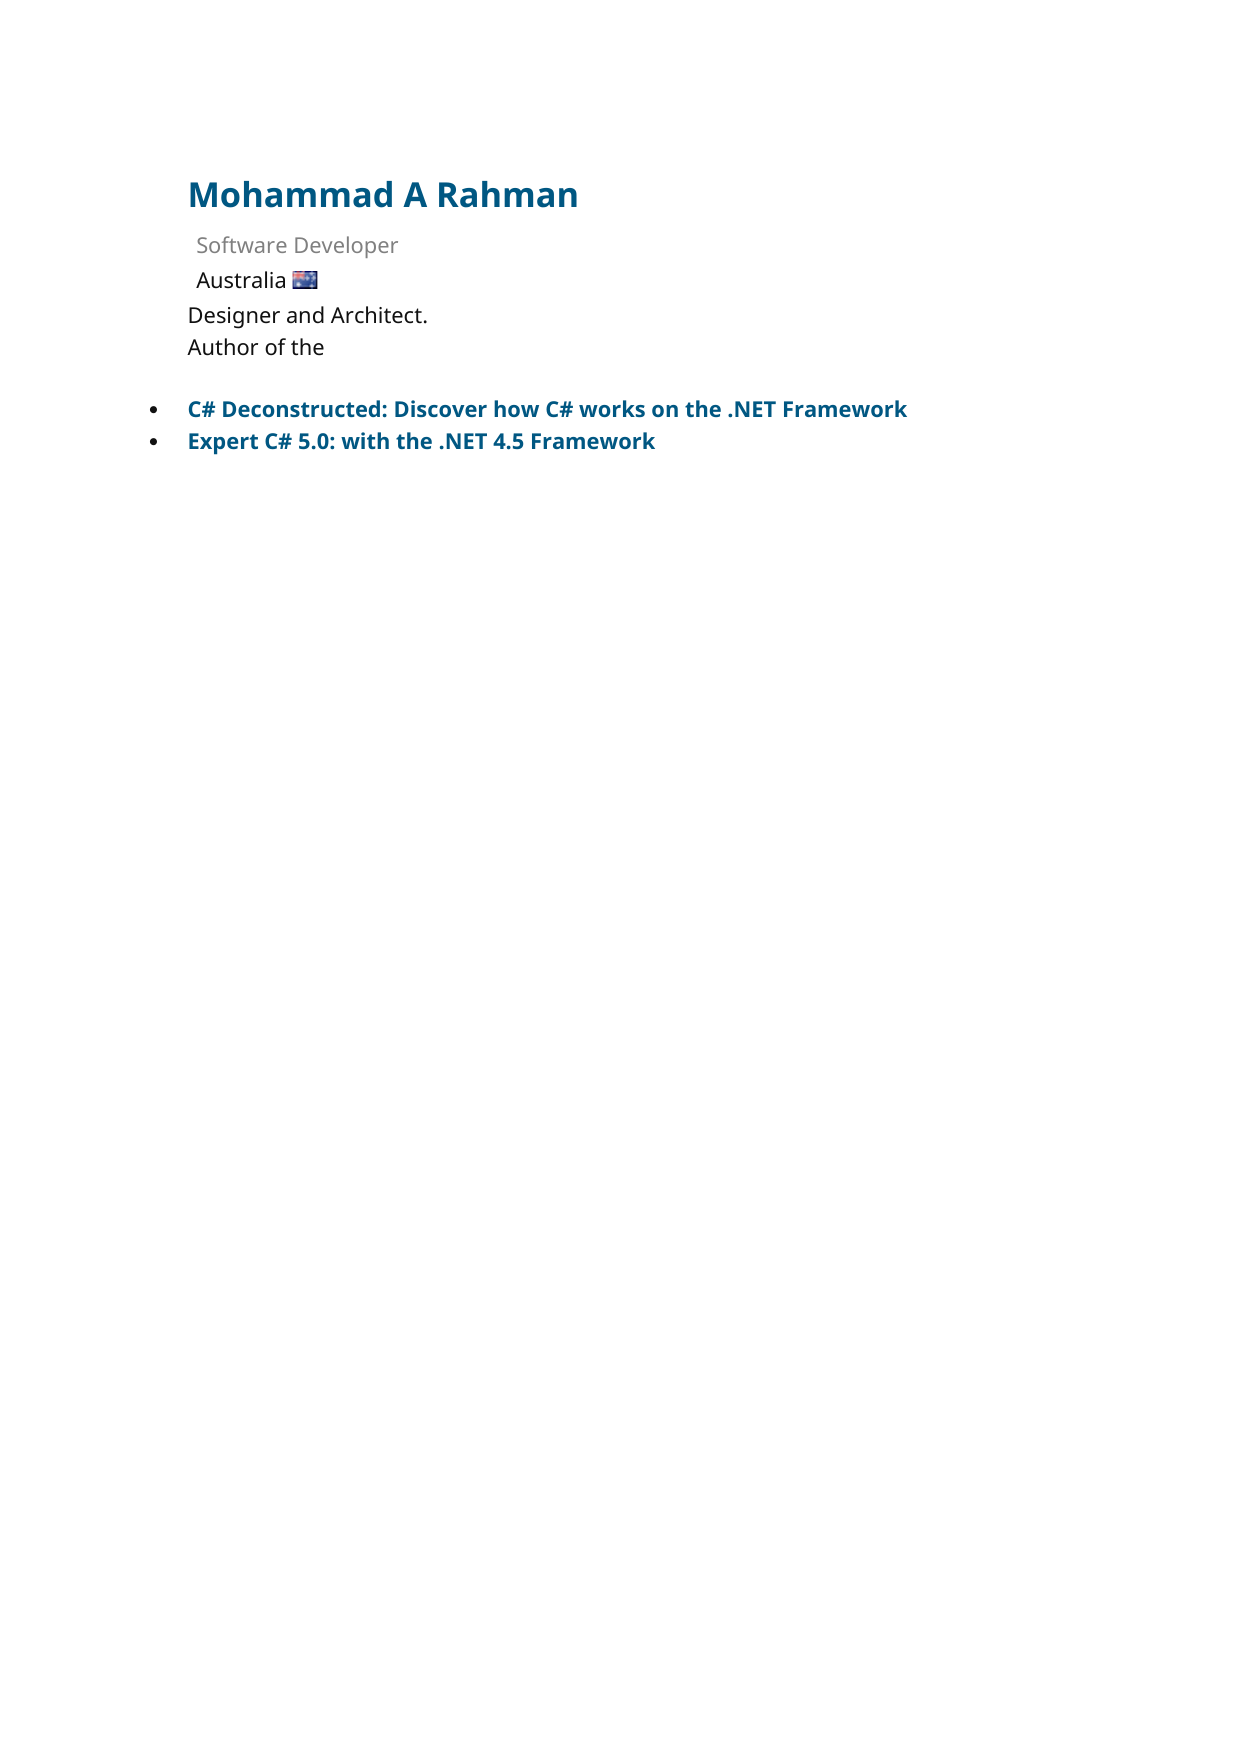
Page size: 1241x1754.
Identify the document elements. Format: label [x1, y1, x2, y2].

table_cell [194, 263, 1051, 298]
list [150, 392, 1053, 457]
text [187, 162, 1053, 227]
picture [292, 271, 318, 289]
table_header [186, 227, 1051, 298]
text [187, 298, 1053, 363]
